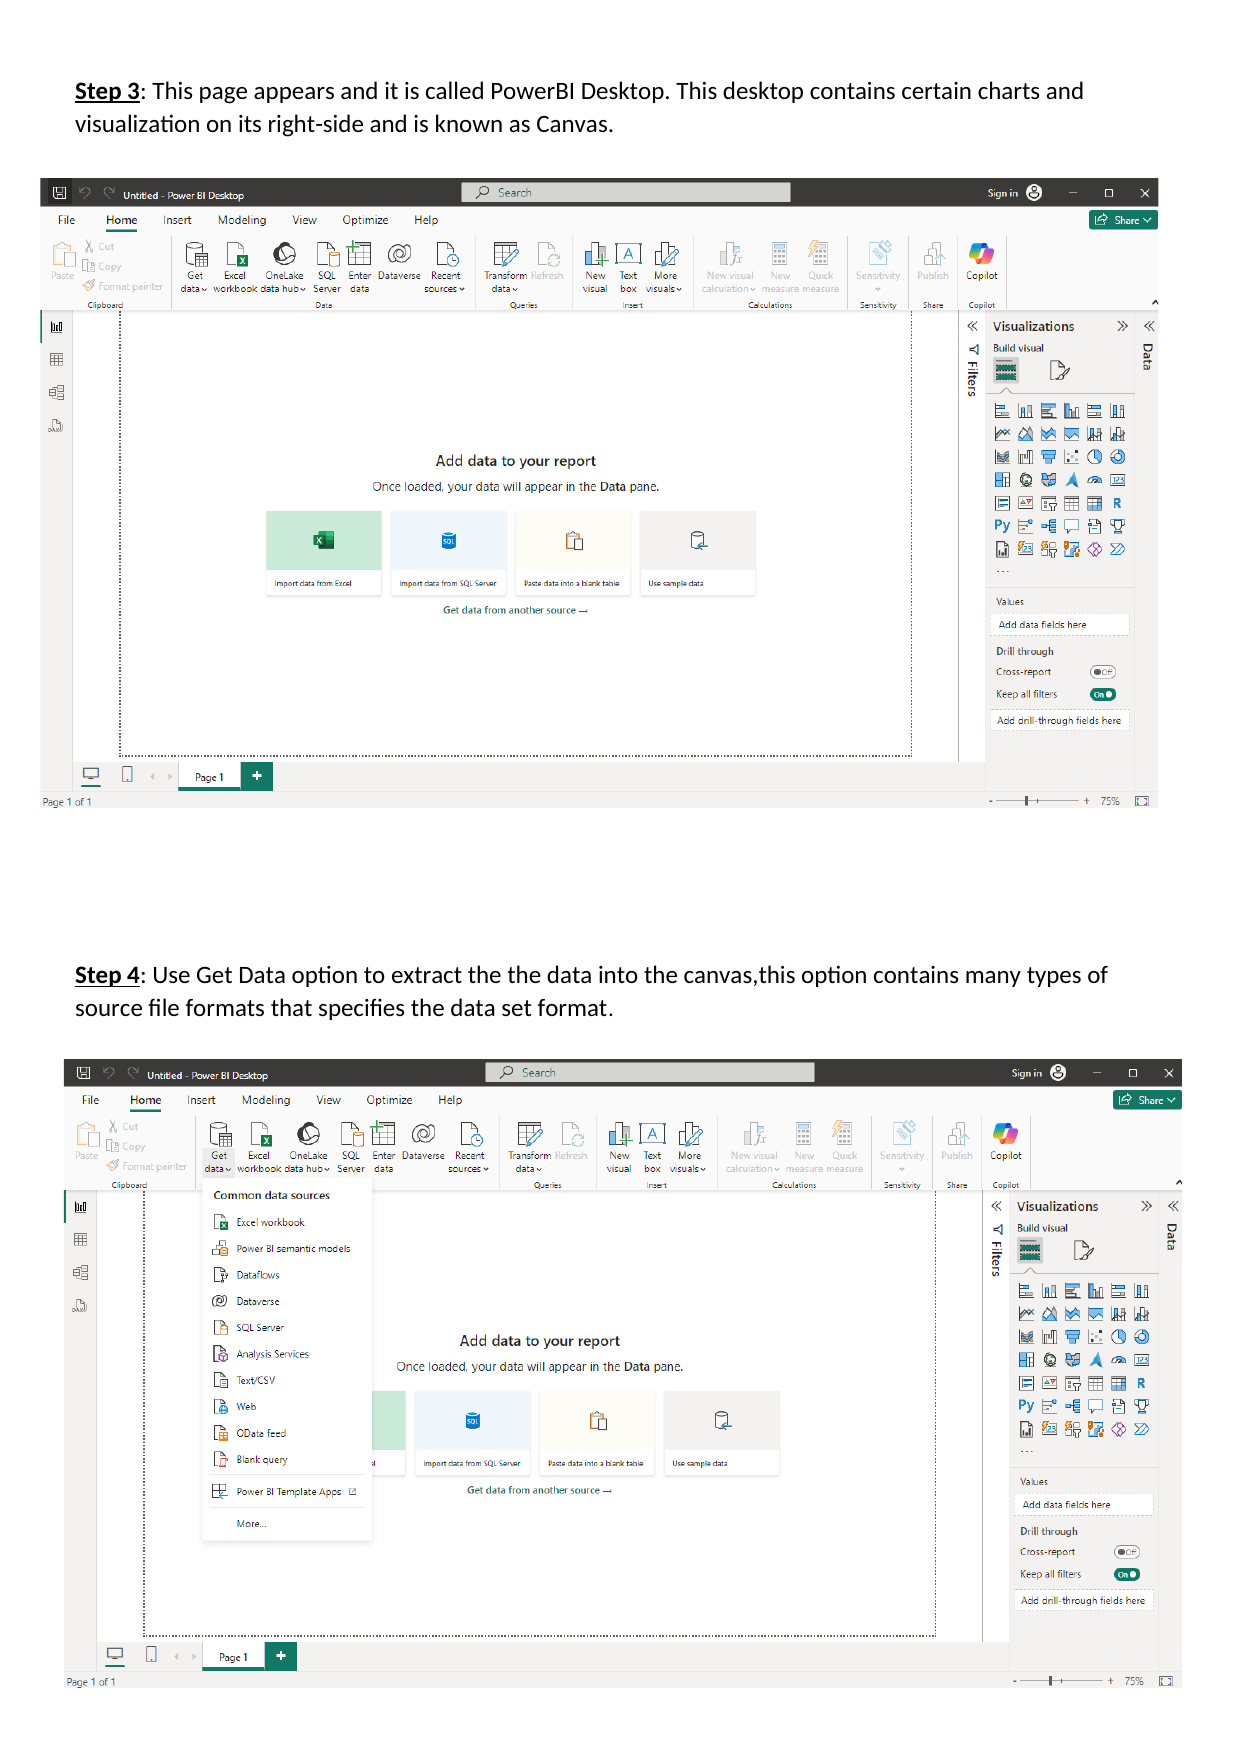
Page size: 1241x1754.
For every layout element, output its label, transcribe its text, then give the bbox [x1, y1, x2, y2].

text Step 4: Use Get Data option to extract the the data into the canvas,this option contains many types of source file formats that specifies the data set format. [75, 960, 1165, 1023]
text Step 3: This page appears and it is called PowerBI Desktop. This desktop contains certain charts and visualization on its right-side and is known as Canvas. [75, 75, 1165, 138]
